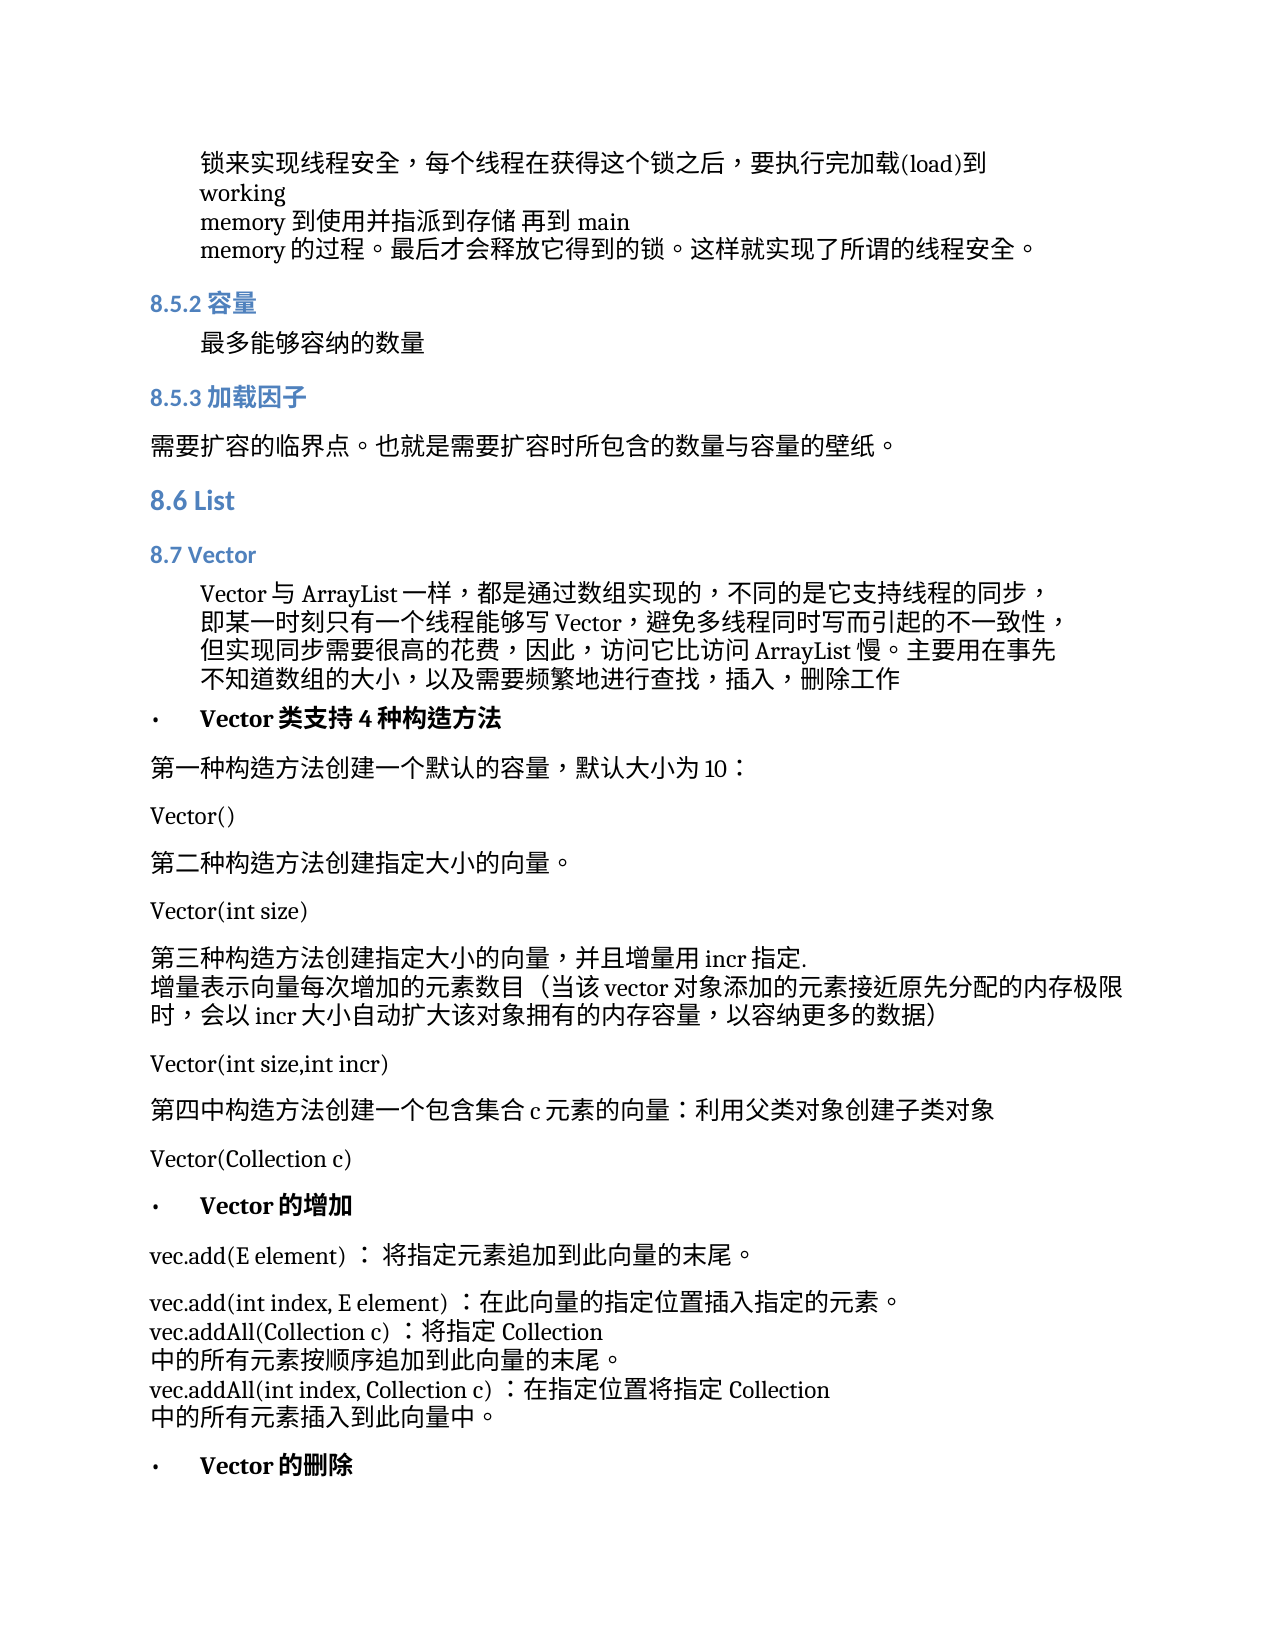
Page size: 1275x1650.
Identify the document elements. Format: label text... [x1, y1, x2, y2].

text Vector(int size,int incr) [150, 1050, 1125, 1078]
text vec.add(int index, E element) ：在此向量的指定位置插入指定的元素。 vec.addAll(Collection c) ：将指定 Collection 中的所有元素按顺序追加到此向量的末尾。 vec.addAll(int index, Collection c) ：在指定位置将指定 Collection 中的所有元素插入到此向量中。 [150, 1289, 1125, 1433]
text 第三种构造方法创建指定大小的向量，并且增量用incr指定. 增量表示向量每次增加的元素数目（当该vector对象添加的元素接近原先分配的内存极限时，会以incr大小自动扩大该对象拥有的内存容量，以容纳更多的数据） [150, 945, 1125, 1031]
subtitle 8.5.3 加载因子 [150, 380, 1125, 414]
list Vector类支持4种构造方法 [150, 705, 1125, 734]
list Vector的增加 [150, 1192, 1125, 1221]
subtitle 8.7 Vector [150, 539, 1125, 569]
text Vector(int size) [150, 897, 1125, 926]
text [200, 150, 1075, 265]
text Vector(Collection c) [150, 1145, 1125, 1173]
text 第一种构造方法创建一个默认的容量，默认大小为10： [150, 755, 1125, 783]
subtitle 8.6 List [150, 482, 1125, 518]
list Vector的删除 [150, 1452, 1125, 1481]
text 需要扩容的临界点。也就是需要扩容时所包含的数量与容量的壁纸。 [150, 433, 1125, 461]
text vec.add(E element) ： 将指定元素追加到此向量的末尾。 [150, 1242, 1125, 1271]
subtitle 8.5.2 容量 [150, 286, 1125, 320]
text 第四中构造方法创建一个包含集合c元素的向量：利用父类对象创建子类对象 [150, 1097, 1125, 1126]
text 第二种构造方法创建指定大小的向量。 [150, 850, 1125, 878]
text 最多能够容纳的数量 [200, 330, 1075, 359]
text Vector() [150, 802, 1125, 831]
text Vector与ArrayList一样，都是通过数组实现的，不同的是它支持线程的同步，即某一时刻只有一个线程能够写Vector，避免多线程同时写而引起的不一致性，但实现同步需要很高的花费，因此，访问它比访问ArrayList慢。主要用在事先不知道数组的大小，以及需要频繁地进行查找，插入，删除工作 [200, 580, 1075, 695]
